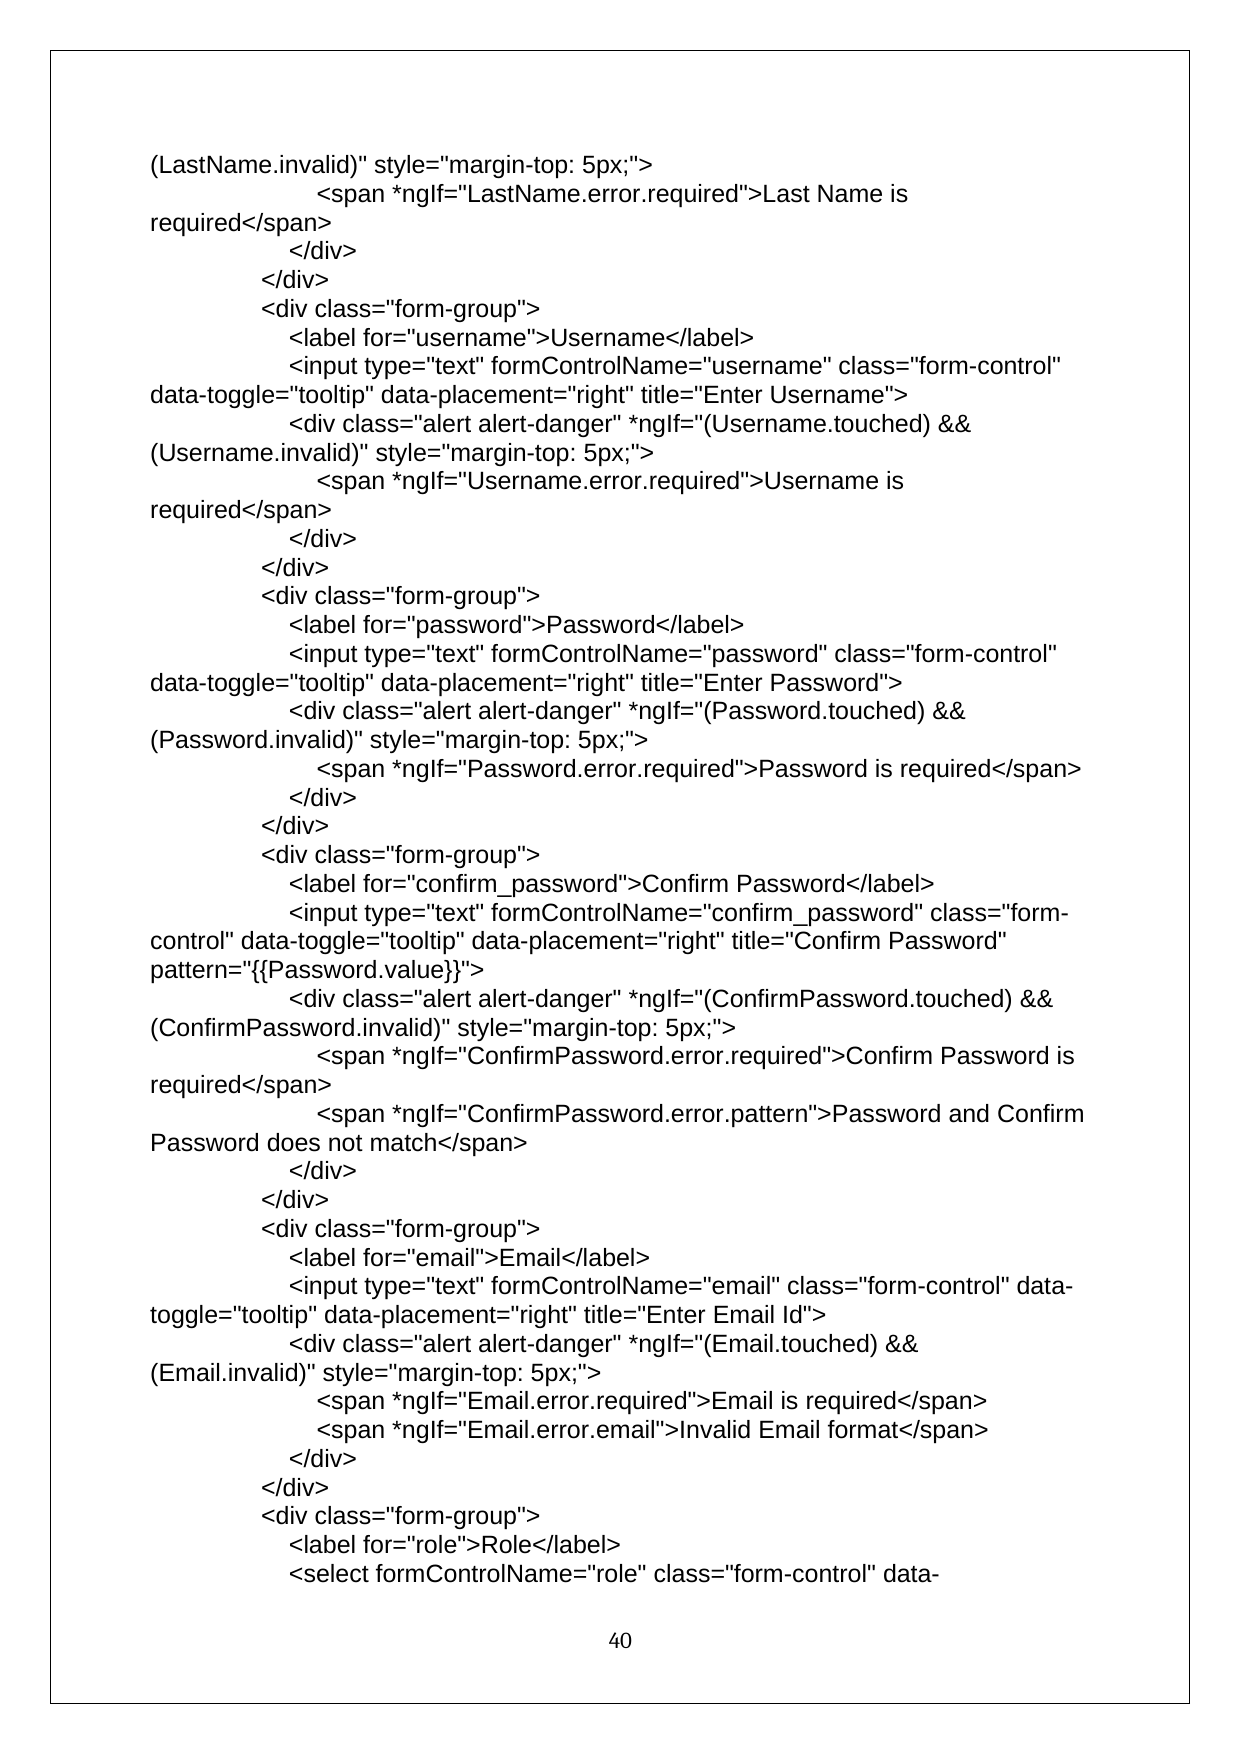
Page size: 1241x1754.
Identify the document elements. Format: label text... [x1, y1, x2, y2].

text <div class="alert alert-danger" *ngIf="(ConfirmPassword.touched) && (ConfirmPassword.invalid)" style="margin-top: 5px;"> [150, 984, 1090, 1041]
text <input type="text" formControlName="email" class="form-control" data-toggle="tooltip" data-placement="right" title="Enter Email Id"> [150, 1271, 1090, 1329]
text <span *ngIf="ConfirmPassword.error.pattern">Password and Confirm Password does not match</span> [150, 1099, 1090, 1156]
text <select formControlName="role" class="form-control" data-toggle="tooltip" data-placement="right" title="Select user Role"> [150, 1559, 1090, 1587]
text </div> [150, 1444, 1090, 1472]
text </div> [150, 524, 1090, 552]
text <span *ngIf="Password.error.required">Password is required</span> [150, 754, 1090, 782]
text <label for="email">Email</label> [150, 1242, 1090, 1271]
text <div class="form-group"> [150, 581, 1090, 610]
text <div class="alert alert-danger" *ngIf="(Email.touched) && (Email.invalid)" style="margin-top: 5px;"> [150, 1329, 1090, 1386]
text </div> [150, 782, 1090, 811]
text <div class="form-group"> [150, 294, 1090, 322]
text <span *ngIf="Username.error.required">Username is required</span> [150, 466, 1090, 524]
text <input type="text" formControlName="username" class="form-control" data-toggle="tooltip" data-placement="right" title="Enter Username"> [150, 351, 1090, 409]
text </div> [150, 1472, 1090, 1501]
text <input type="text" formControlName="password" class="form-control" data-toggle="tooltip" data-placement="right" title="Enter Password"> [150, 639, 1090, 696]
text <div class="alert alert-danger" *ngIf="(Username.touched) && (Username.invalid)" style="margin-top: 5px;"> [150, 409, 1090, 466]
text </div> [150, 811, 1090, 840]
text </div> [150, 1185, 1090, 1214]
text <span *ngIf="LastName.error.required">Last Name is required</span> [150, 179, 1090, 236]
text <div class="alert alert-danger" *ngIf="(LastName.touched) && (LastName.invalid)" style="margin-top: 5px;"> [150, 150, 1090, 179]
text </div> [150, 236, 1090, 265]
text <input type="text" formControlName="confirm_password" class="form-control" data-toggle="tooltip" data-placement="right" title="Confirm Password" pattern="{{Password.value}}"> [150, 897, 1090, 984]
text </div> [150, 1156, 1090, 1185]
text <div class="form-group"> [150, 1501, 1090, 1530]
text </div> [150, 552, 1090, 581]
text <div class="form-group"> [150, 840, 1090, 869]
text </div> [150, 265, 1090, 294]
text <span *ngIf="Email.error.email">Invalid Email format</span> [150, 1415, 1090, 1444]
text <div class="alert alert-danger" *ngIf="(Password.touched) && (Password.invalid)" style="margin-top: 5px;"> [150, 696, 1090, 754]
text <span *ngIf="ConfirmPassword.error.required">Confirm Password is required</span> [150, 1041, 1090, 1099]
text <span *ngIf="Email.error.required">Email is required</span> [150, 1386, 1090, 1415]
text <label for="password">Password</label> [150, 610, 1090, 639]
text <label for="confirm_password">Confirm Password</label> [150, 869, 1090, 897]
text <div class="form-group"> [150, 1214, 1090, 1242]
text <label for="username">Username</label> [150, 322, 1090, 351]
text <label for="role">Role</label> [150, 1530, 1090, 1559]
